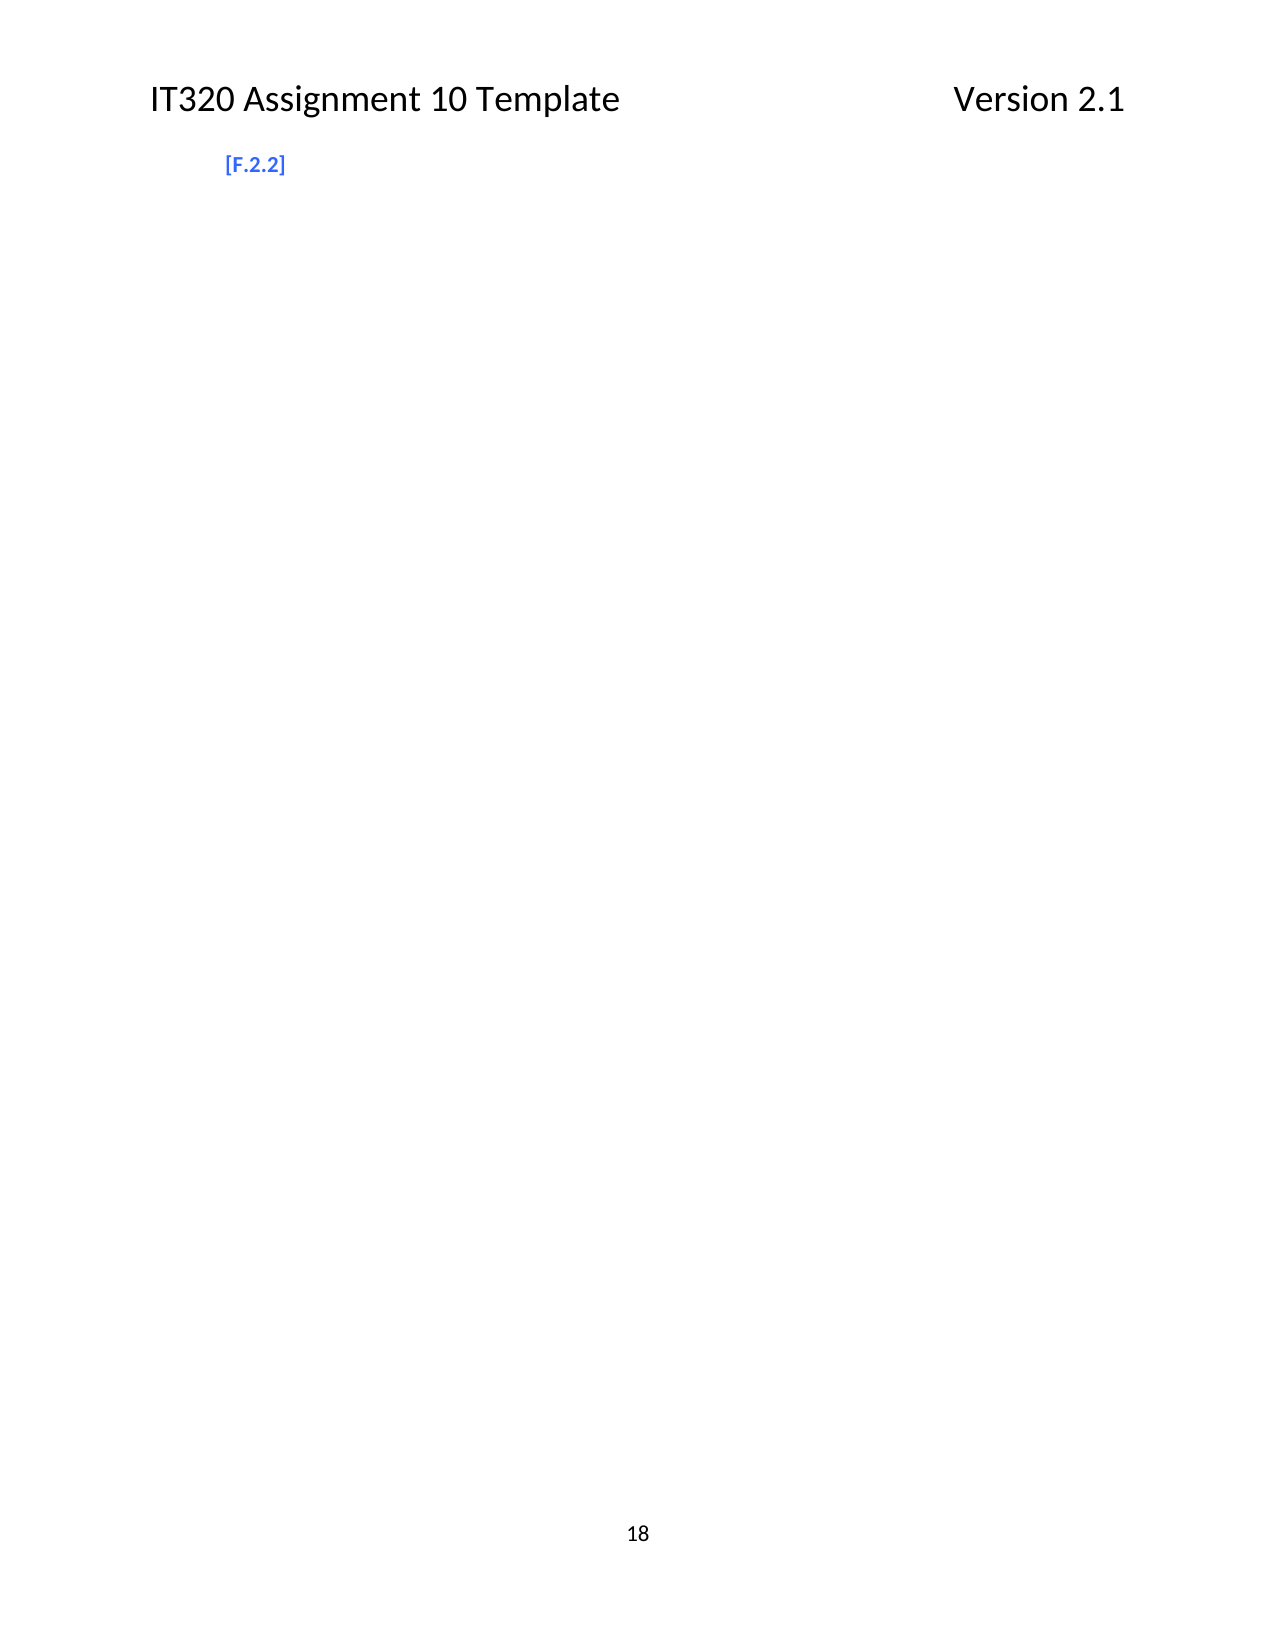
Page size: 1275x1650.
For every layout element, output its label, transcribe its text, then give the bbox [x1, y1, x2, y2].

list SCREEN CAPTURE of the backend “My media record view” summary page Admin toolbar > Structure > Views, Edit My media record view [F.2.1] [] [F.2.2] [] [187, 150, 1125, 178]
